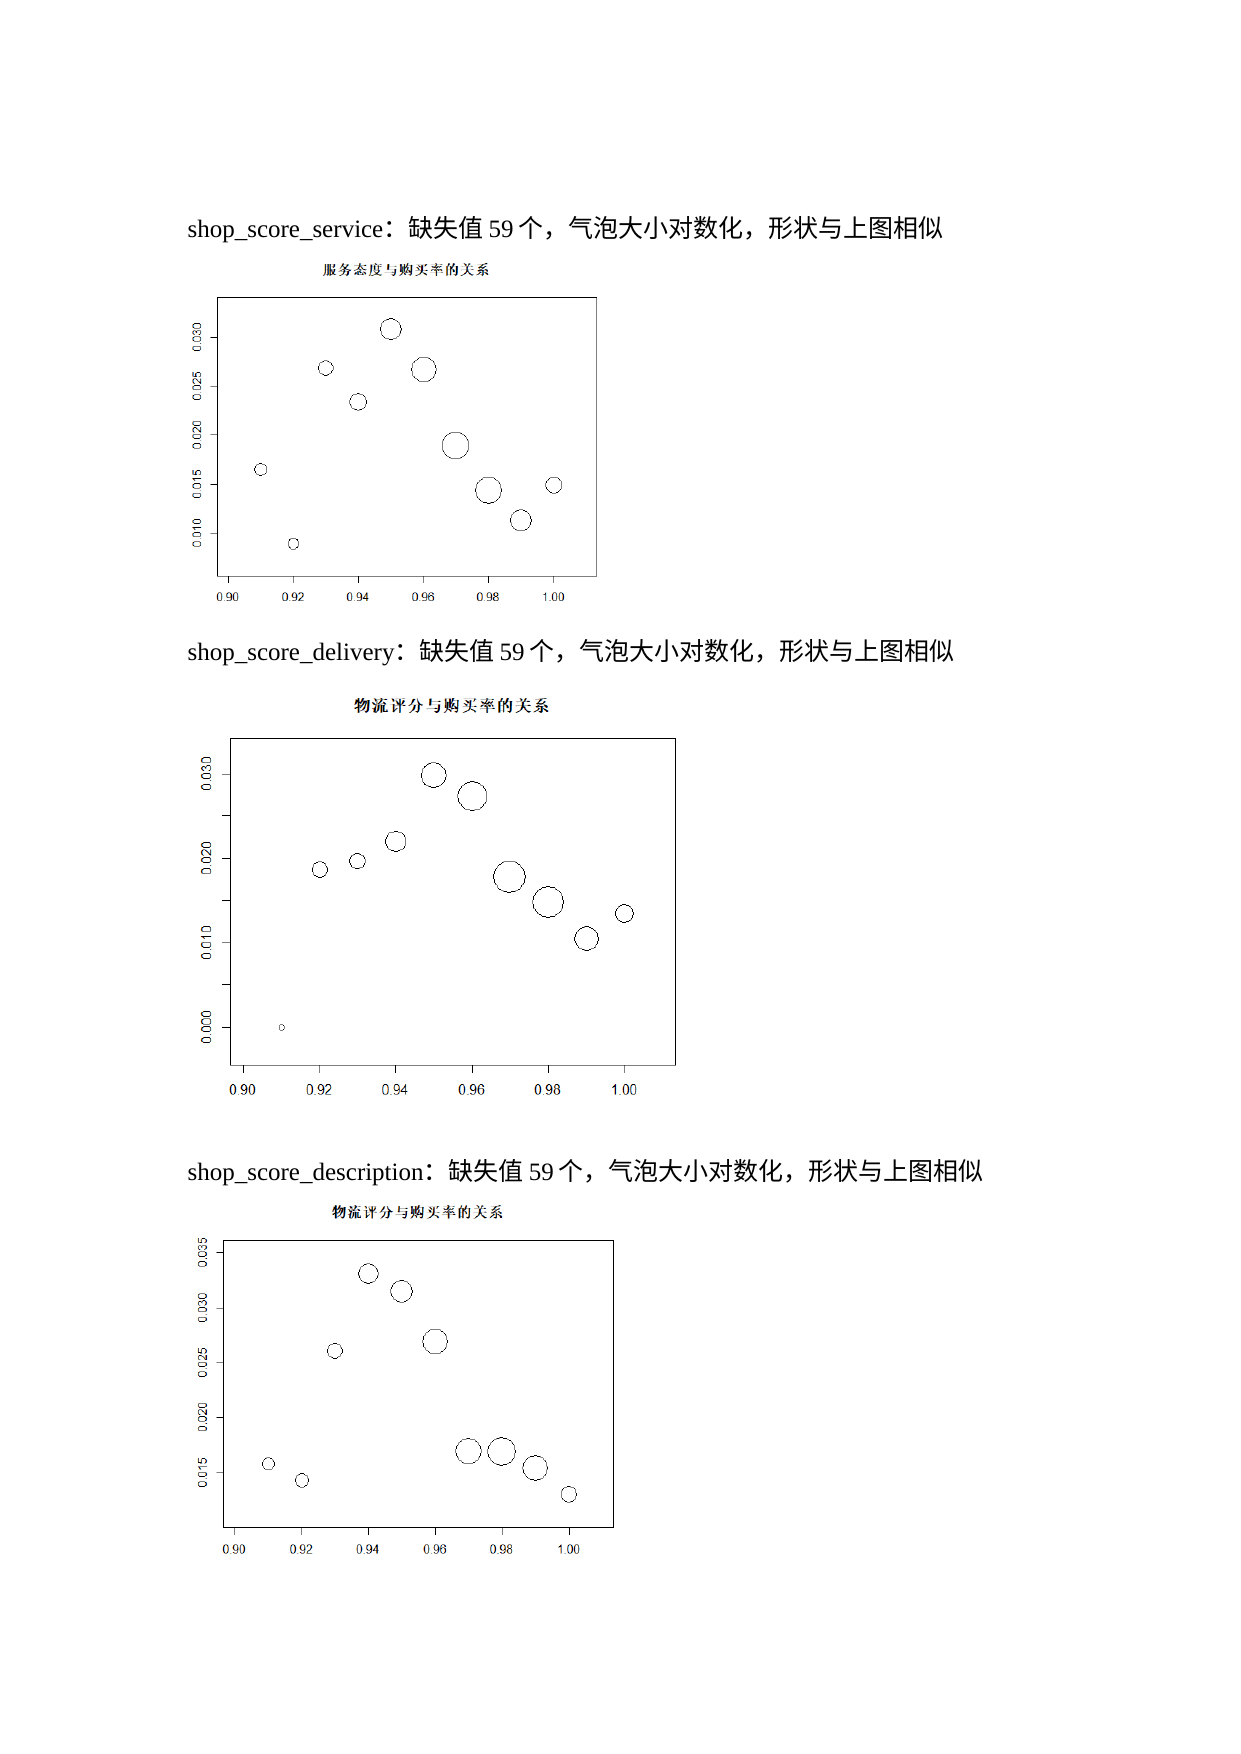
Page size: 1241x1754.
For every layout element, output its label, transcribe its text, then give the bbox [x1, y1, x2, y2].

picture [187, 1202, 629, 1559]
text shop_score_service：缺失值59个，气泡大小对数化，形状与上图相似 [187, 194, 1053, 259]
picture [187, 682, 682, 1106]
picture [187, 259, 607, 608]
text shop_score_description：缺失值59个，气泡大小对数化，形状与上图相似 [187, 1137, 1053, 1202]
text shop_score_delivery：缺失值59个，气泡大小对数化，形状与上图相似 [187, 617, 1053, 682]
